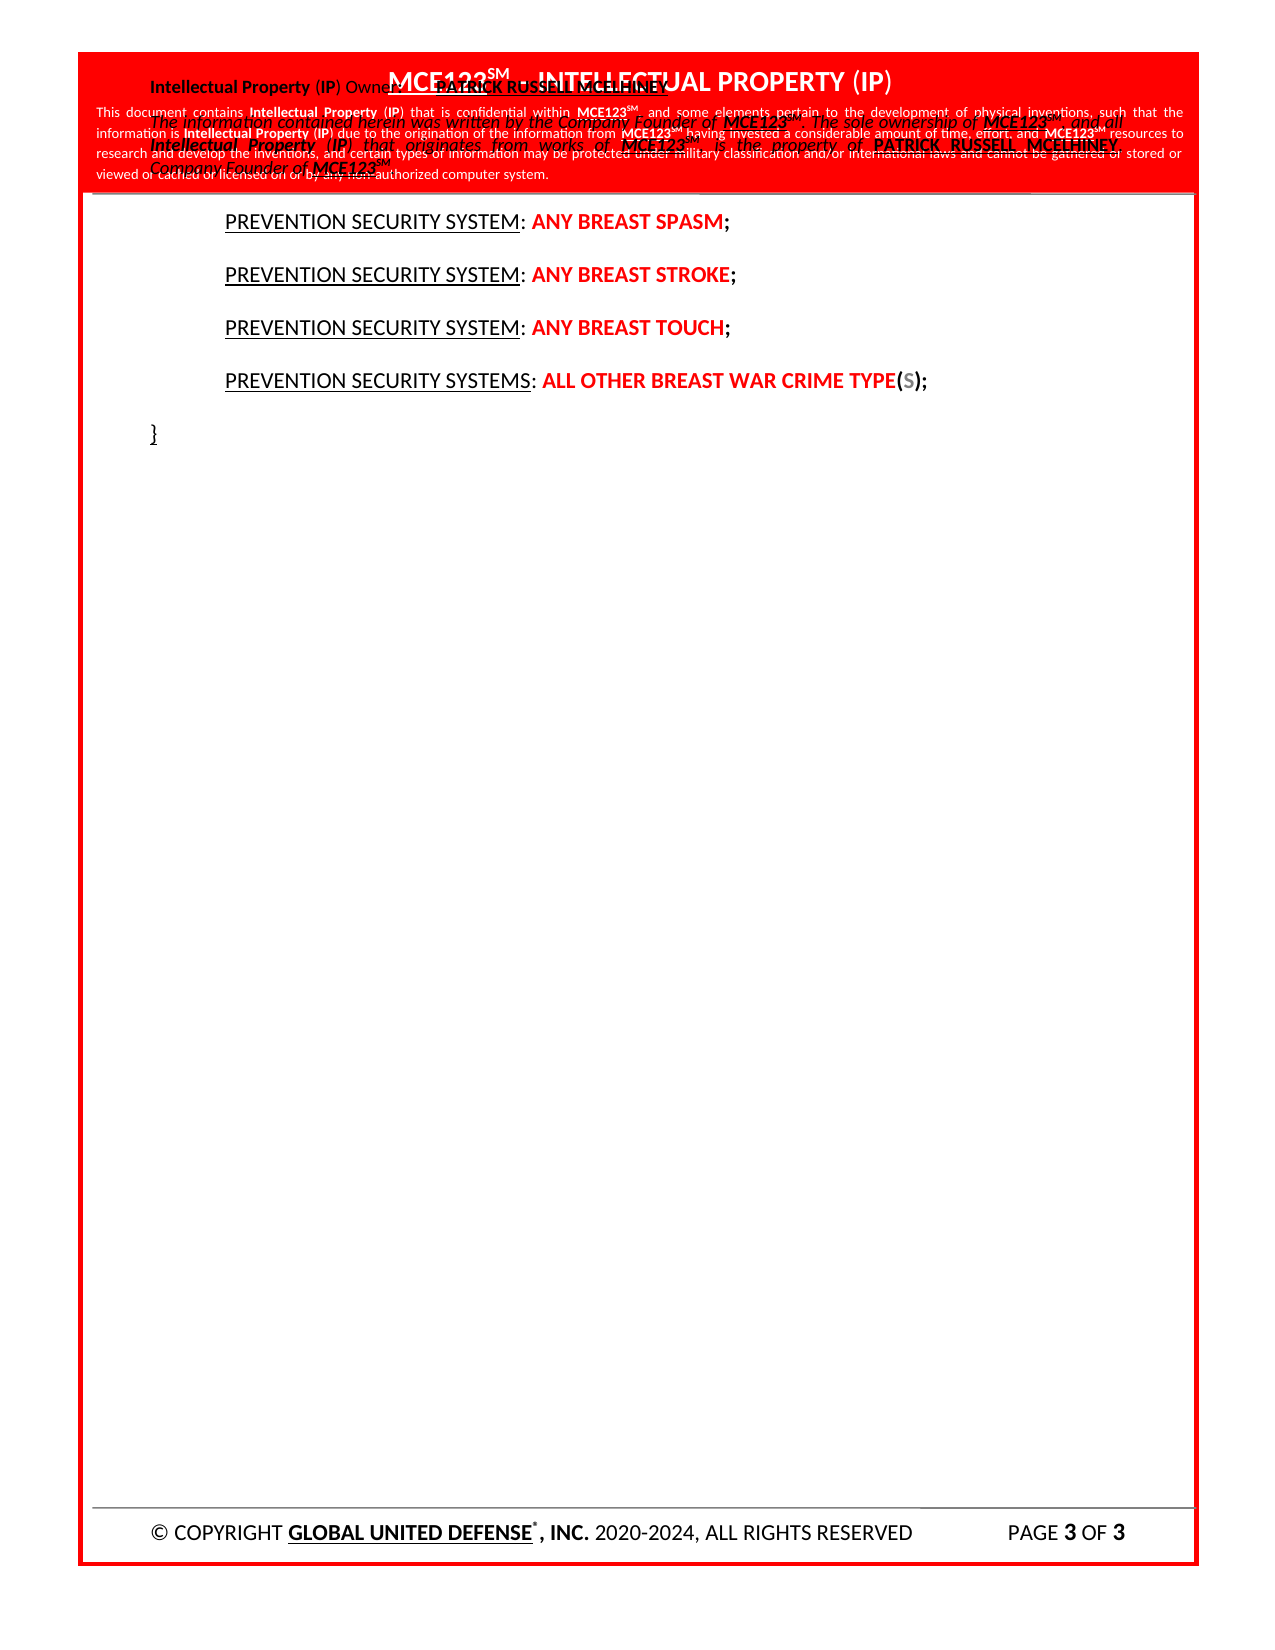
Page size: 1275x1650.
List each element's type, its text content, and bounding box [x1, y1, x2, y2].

text } [150, 419, 1125, 447]
text PREVENTION SECURITY SYSTEM: ANY BREAST STROKE; [225, 260, 1125, 288]
text PREVENTION SECURITY SYSTEMS: ALL OTHER BREAST WAR CRIME TYPE(S); [187, 366, 1125, 394]
text PREVENTION SECURITY SYSTEM: ANY BREAST TOUCH; [225, 313, 1125, 341]
text PREVENTION SECURITY SYSTEM: ANY BREAST SPASM; [225, 207, 1125, 235]
